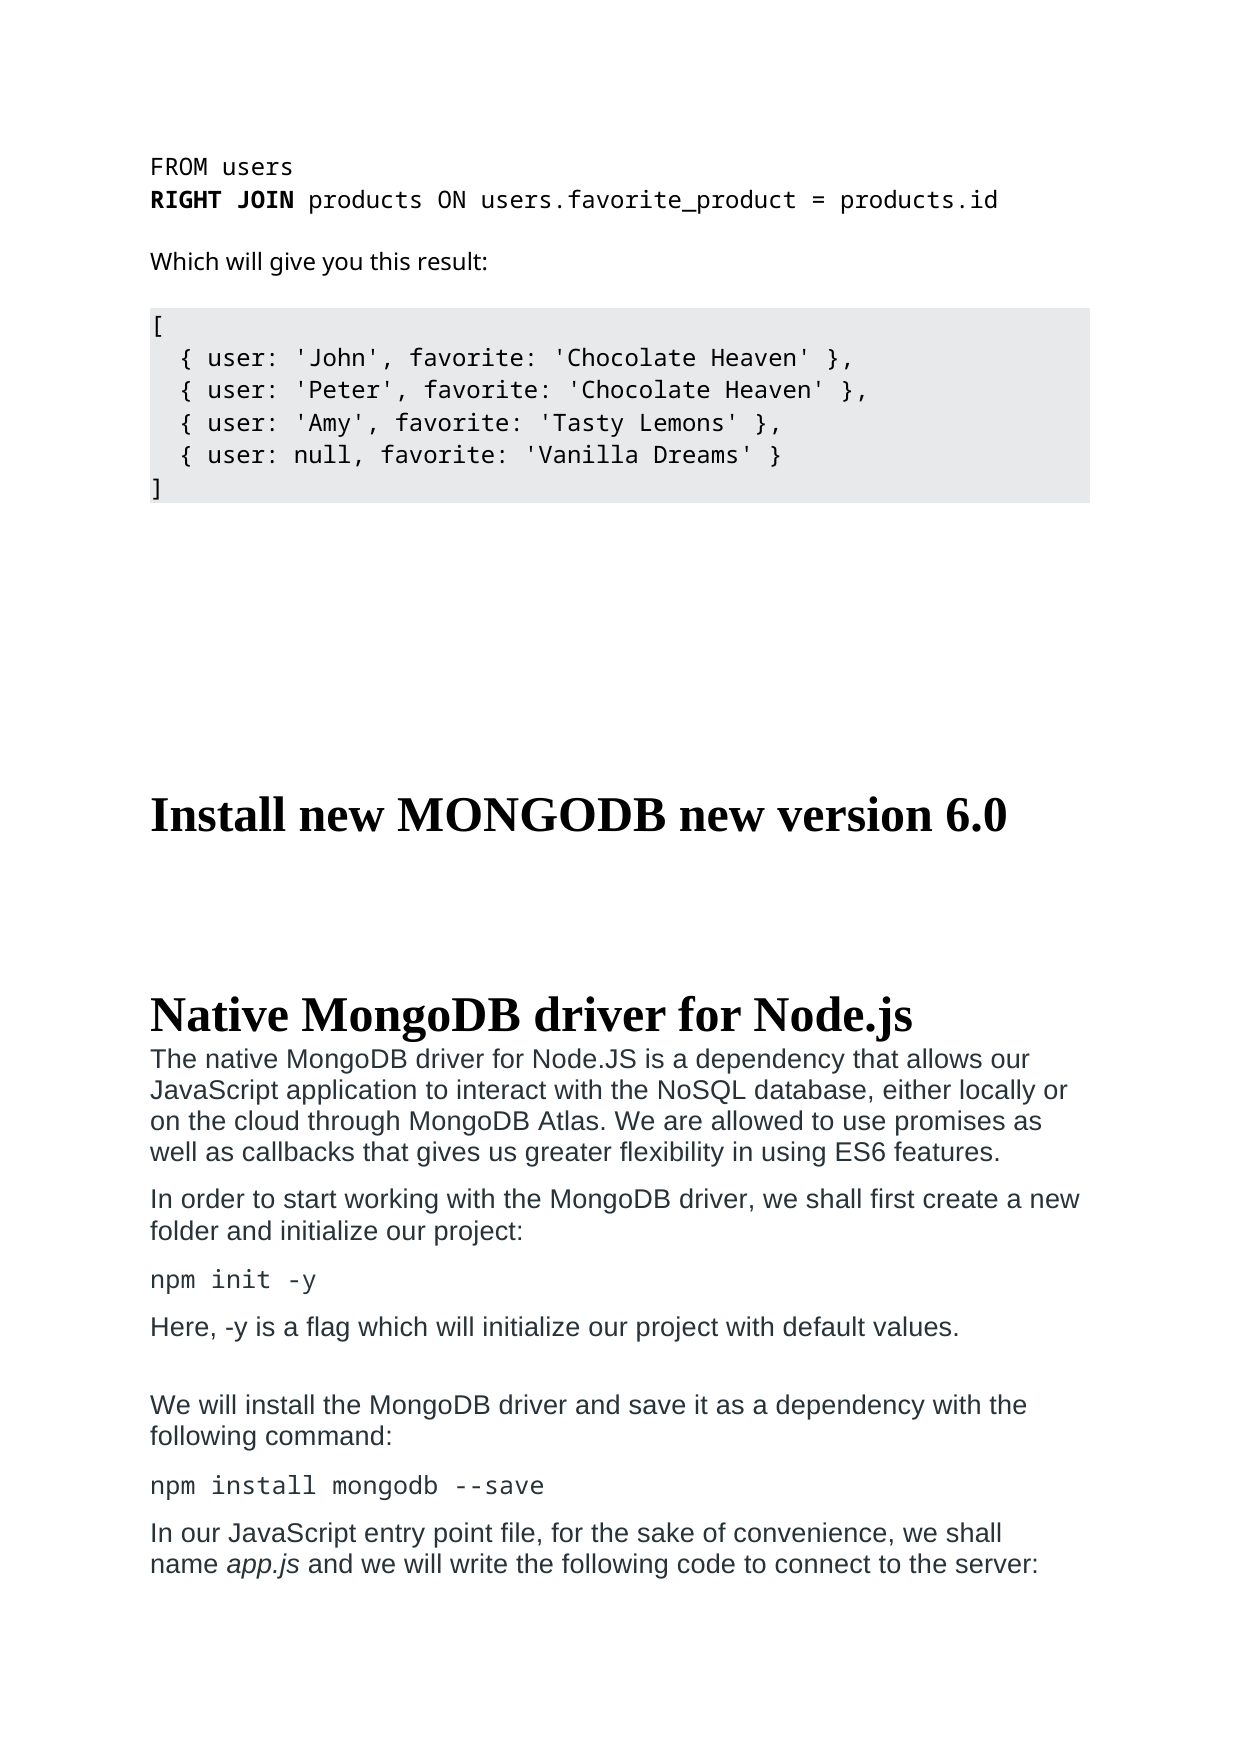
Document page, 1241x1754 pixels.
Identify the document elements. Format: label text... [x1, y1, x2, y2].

text Here, -y is a flag which will initialize our project with default values. [150, 1311, 1090, 1373]
text [ { user: 'John', favorite: 'Chocolate Heaven' }, { user: 'Peter', favorite: 'Chocolate Heaven' }, { user: 'Amy', favorite: 'Tasty Lemons' }, { user: null, favorite: 'Vanilla Dreams' } ] [150, 308, 1090, 503]
text Which will give you this result: [150, 245, 1090, 278]
text npm init -y [150, 1261, 1090, 1295]
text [150, 150, 1090, 215]
text In order to start working with the MongoDB driver, we shall first create a new folder and initialize our project: [150, 1183, 1090, 1246]
text Install new MONGODB new version 6.0 [150, 784, 1090, 842]
text In our JavaScript entry point file, for the sake of convenience, we shall name app.js and we will write the following code to connect to the server: [150, 1517, 1090, 1579]
text We will install the MongoDB driver and save it as a dependency with the following command: [150, 1389, 1090, 1452]
text Native MongoDB driver for Node.js [150, 985, 1090, 1043]
text The native MongoDB driver for Node.JS is a dependency that allows our JavaScript application to interact with the NoSQL database, either locally or on the cloud through MongoDB Atlas. We are allowed to use promises as well as callbacks that gives us greater flexibility in using ES6 features. [150, 1043, 1090, 1168]
text npm install mongodb --save [150, 1467, 1090, 1501]
